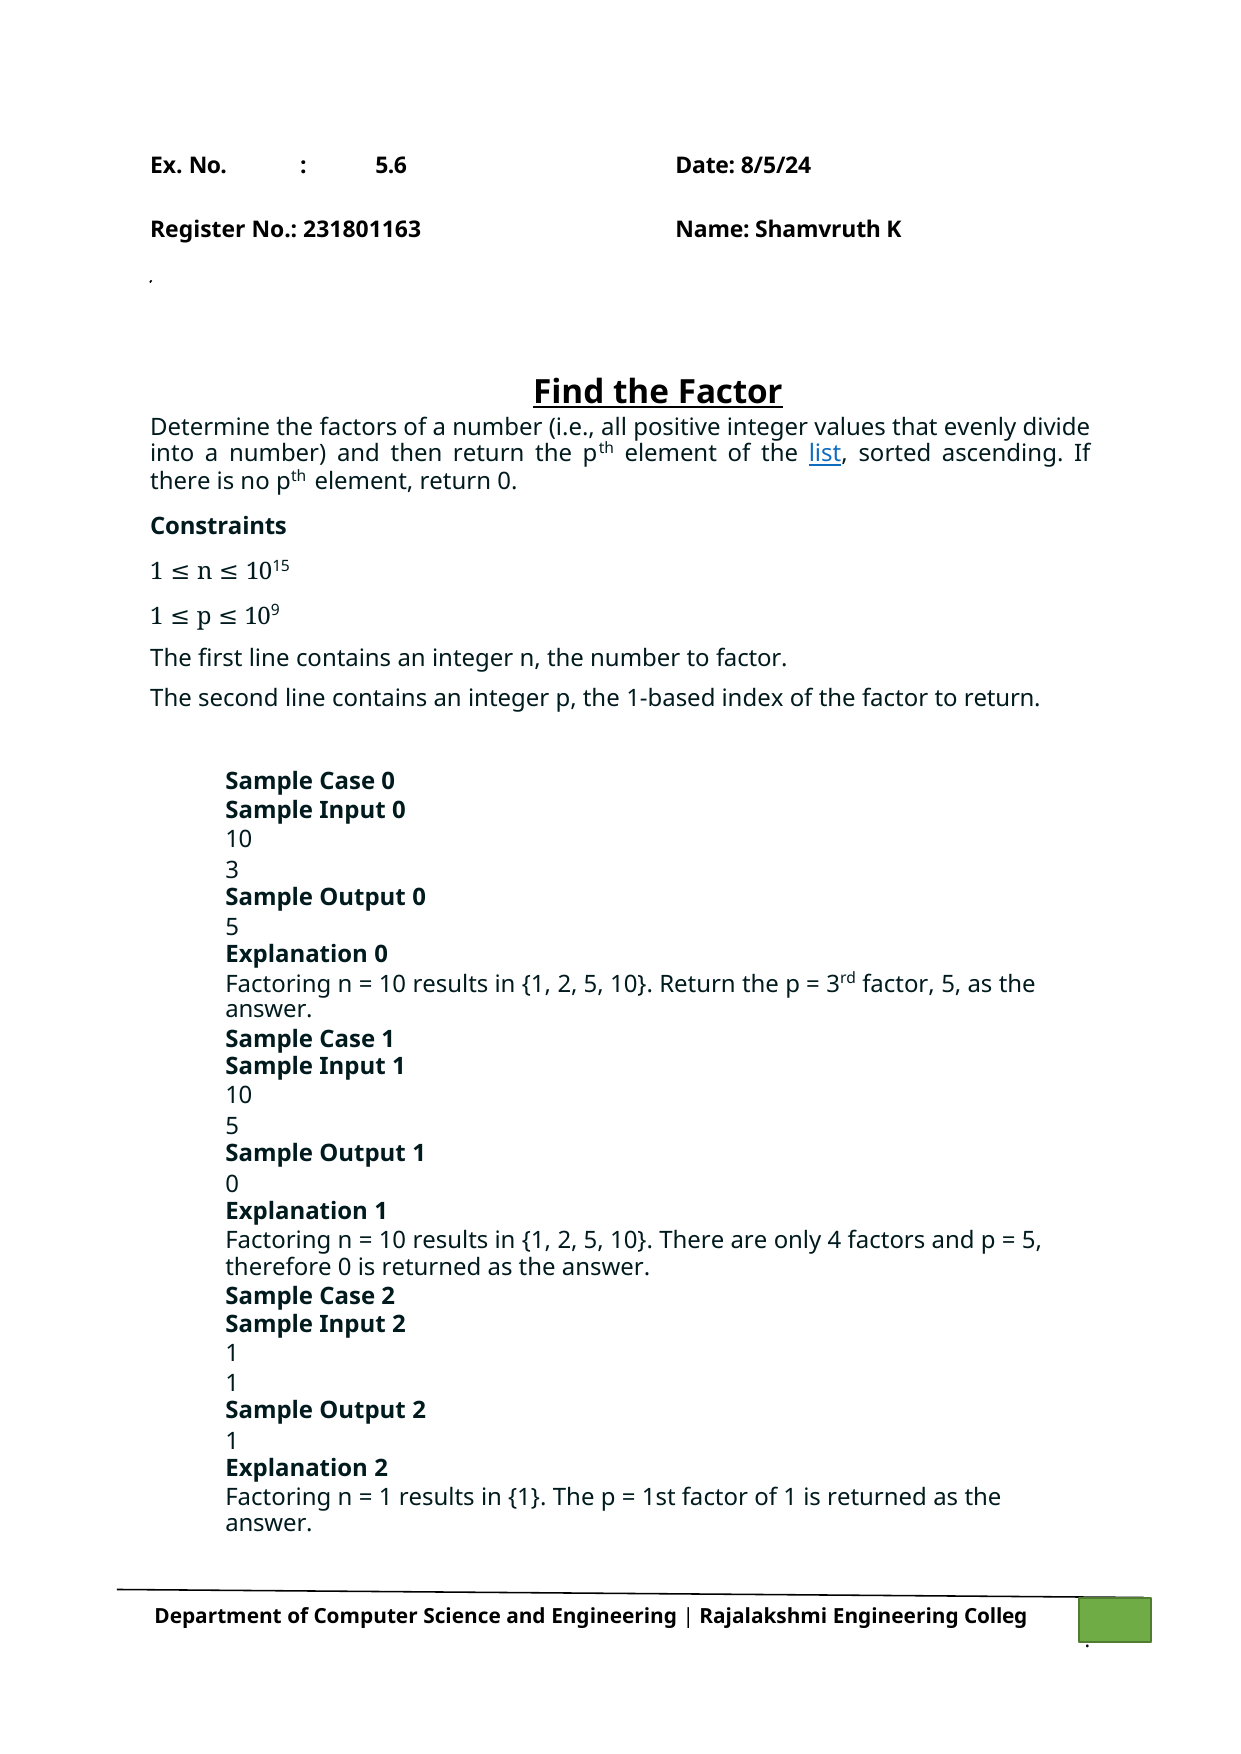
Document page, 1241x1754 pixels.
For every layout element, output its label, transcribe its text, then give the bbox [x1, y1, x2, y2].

text 1 [225, 1424, 1103, 1455]
text Ex. No. : 5.6 Date: 8/5/24 [150, 149, 1103, 180]
text Register No.: 231801163 Name: Shamvruth K [150, 213, 1103, 245]
text Factoring n = 1 results in {1}. The p = 1st factor of 1 is returned as the answer. [225, 1484, 1014, 1538]
text 5 [225, 910, 1103, 942]
text Constraints [150, 509, 1103, 541]
text Explanation 2 [225, 1455, 1103, 1482]
text Sample Input 1 [225, 1053, 1103, 1080]
text 5 [225, 1110, 1103, 1141]
text Determine the factors of a number (i.e., all positive integer values that evenly divide into a number) and then return the pth element of the list, sorted ascending. If there is no pth element, return 0. [150, 413, 1091, 497]
text Explanation 1 [225, 1198, 1103, 1224]
text 1 [225, 1367, 1103, 1398]
subtitle Find the Factor [213, 373, 1103, 411]
text Sample Output 2 [225, 1398, 1103, 1424]
text Sample Input 0 [225, 797, 1103, 824]
text The first line contains an integer n, the number to factor. [150, 641, 1103, 673]
text 1 [225, 1337, 1103, 1367]
text Factoring n = 10 results in {1, 2, 5, 10}. There are only 4 factors and p = 5, therefore 0 is returned as the answer. [225, 1227, 1103, 1282]
text Sample Case 2 [225, 1282, 1103, 1310]
text Factoring n = 10 results in {1, 2, 5, 10}. Return the p = 3rd factor, 5, as the answer. [225, 971, 1103, 1025]
text Sample Output 0 [225, 884, 1103, 910]
text 0 [225, 1167, 1103, 1198]
text Explanation 0 [225, 942, 1103, 968]
text 1 ≤ n ≤ 1015 [150, 554, 1103, 586]
text 10 [225, 824, 1103, 854]
text 3 [225, 854, 1103, 884]
text 10 [225, 1080, 1103, 1110]
text The second line contains an integer p, the 1-based index of the factor to return. [150, 681, 1103, 713]
text Sample Output 1 [225, 1141, 1103, 1167]
text Sample Case 1 [225, 1025, 1103, 1053]
text Sample Case 0 [225, 764, 1103, 796]
text Sample Input 2 [225, 1311, 1103, 1337]
text 1 ≤ p ≤ 109 [150, 598, 1103, 631]
